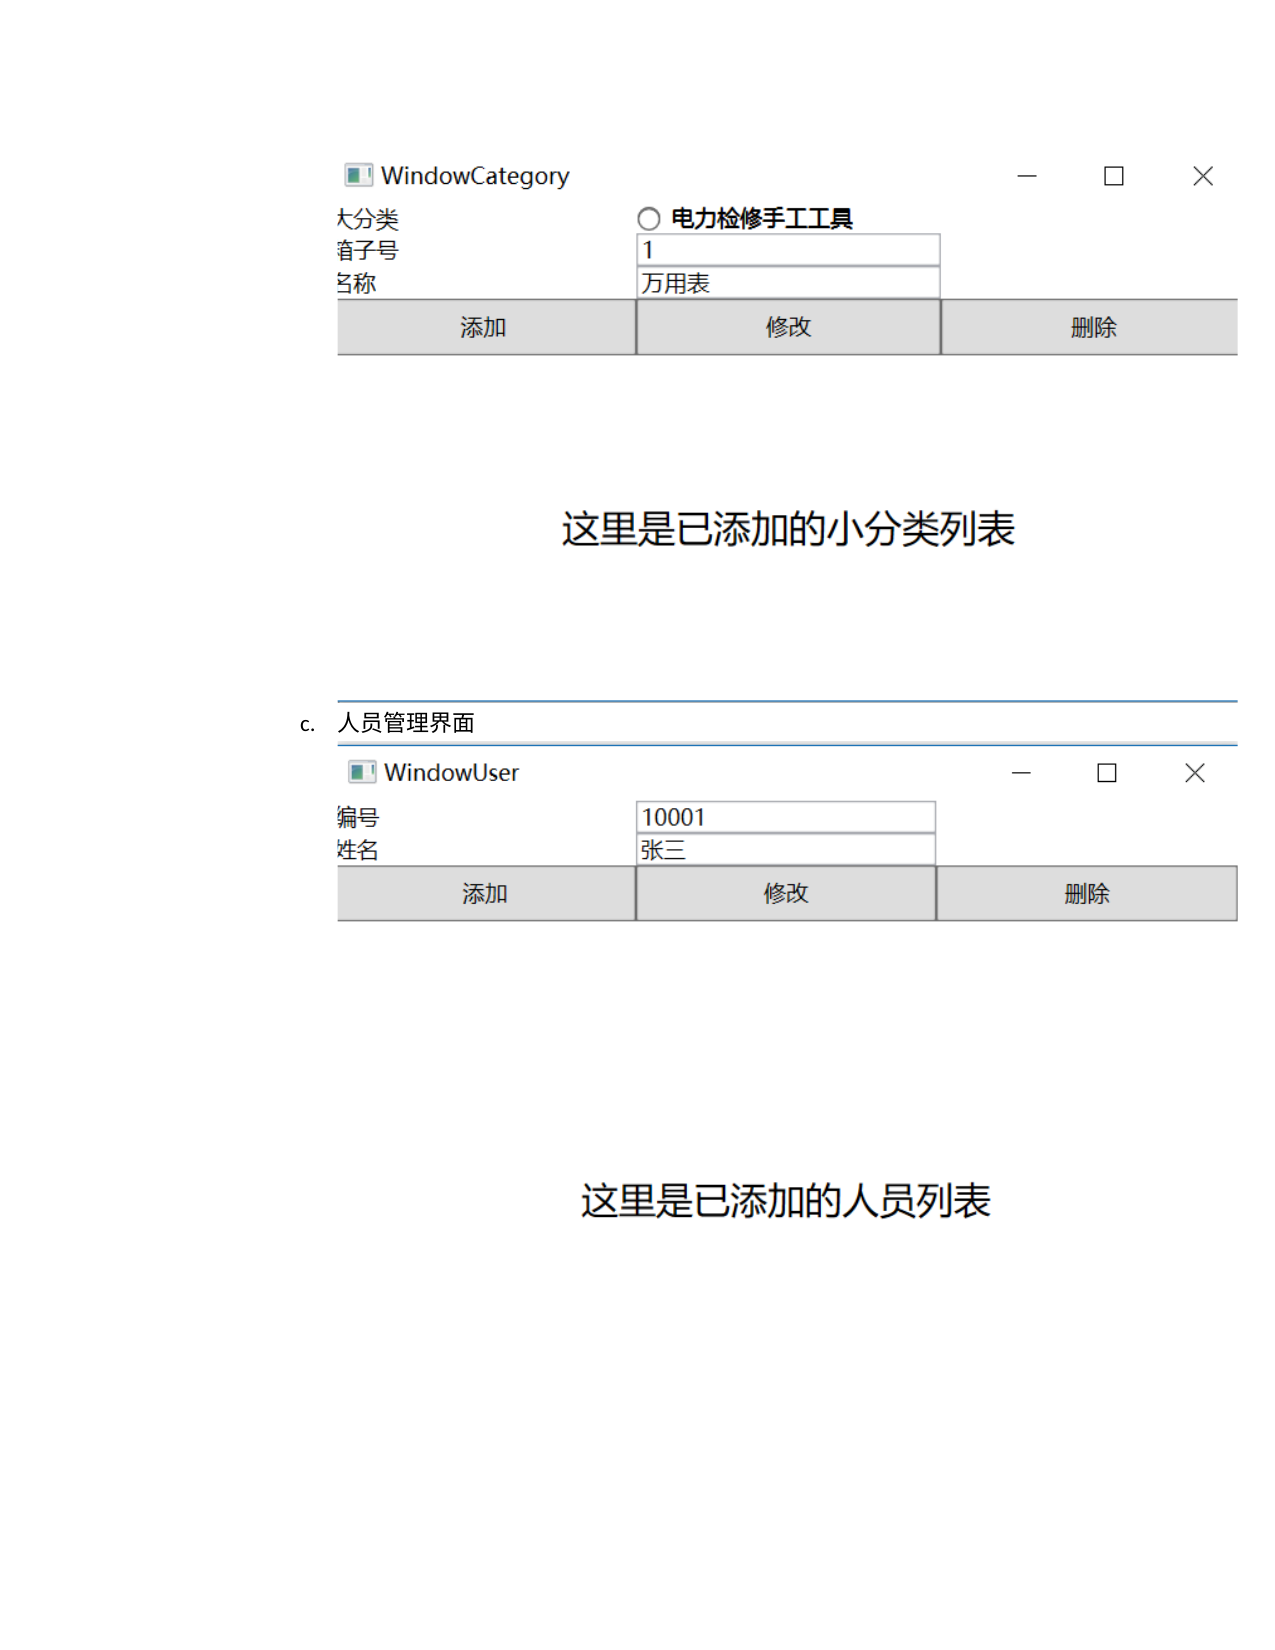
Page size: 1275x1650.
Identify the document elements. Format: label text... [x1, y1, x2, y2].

list 人员管理界面 [300, 705, 1087, 738]
picture [337, 150, 1238, 703]
picture [337, 741, 1238, 1477]
